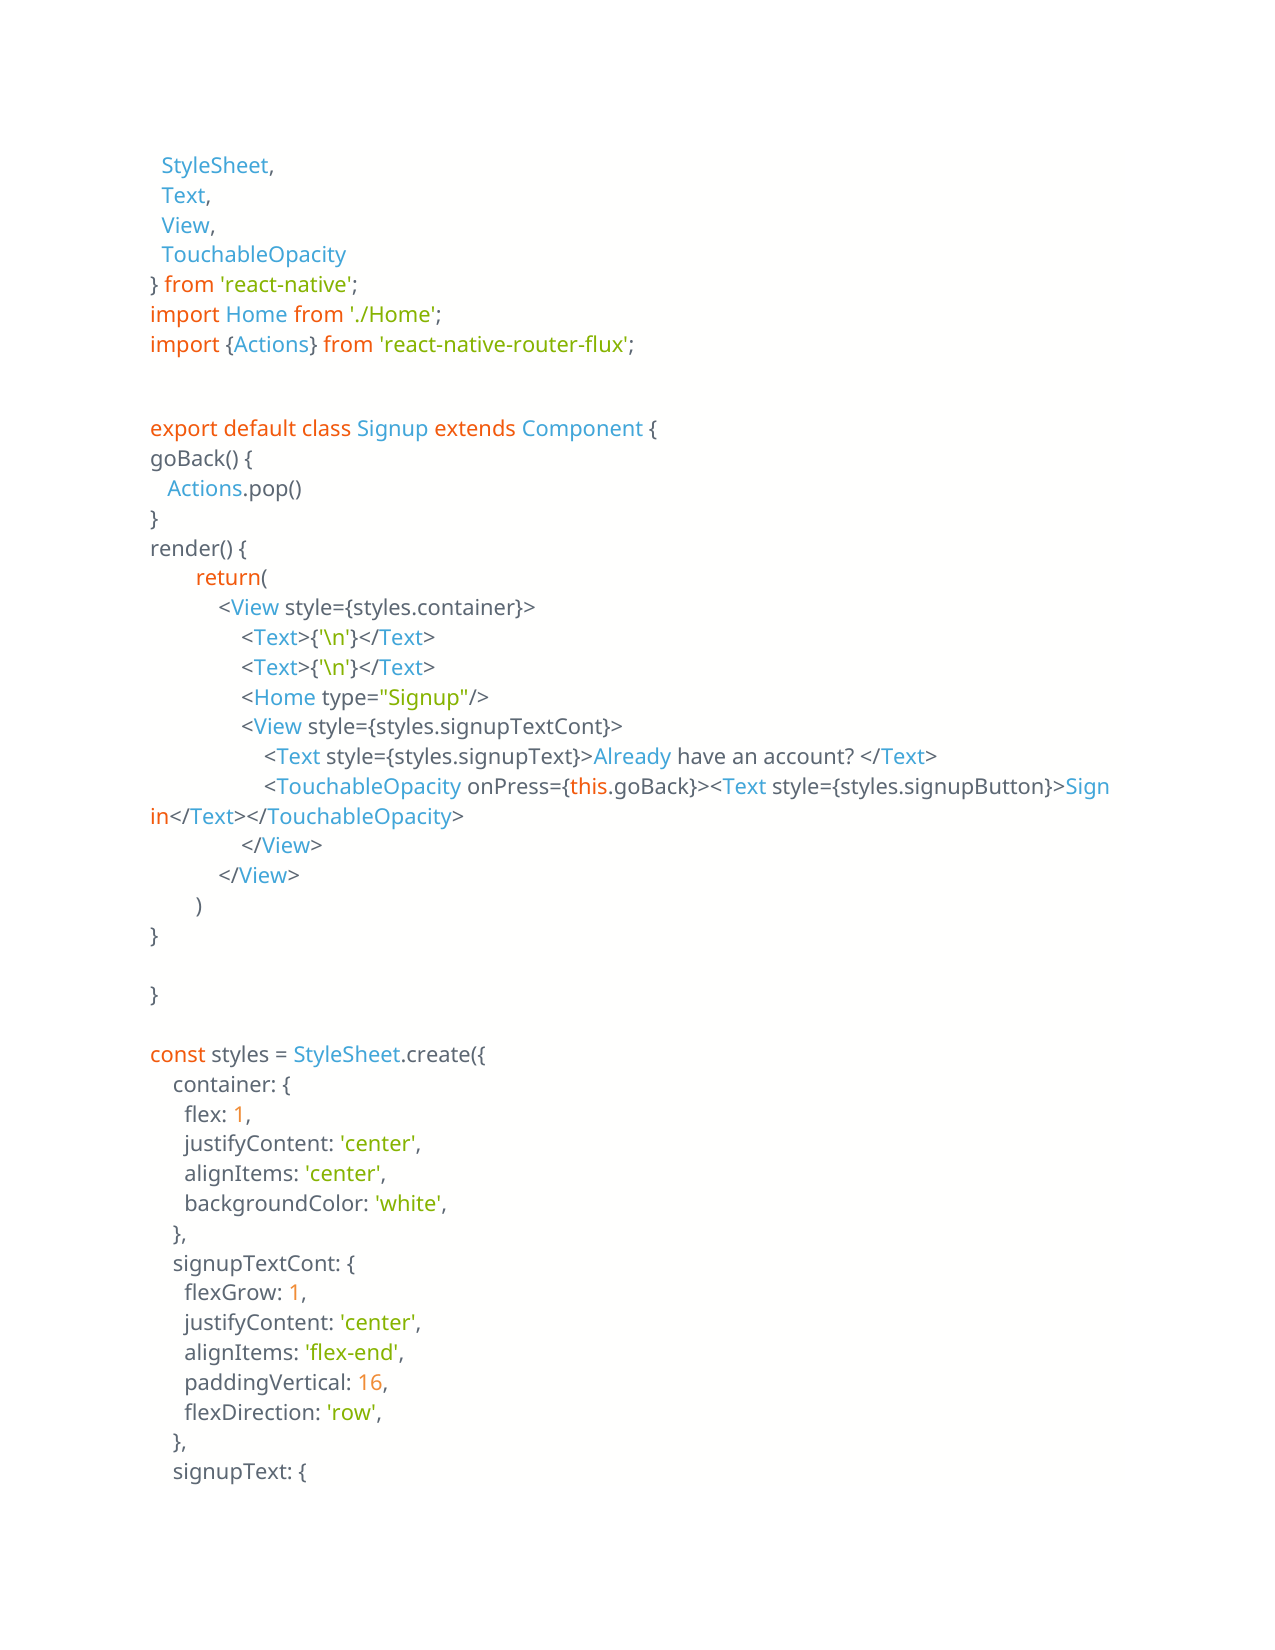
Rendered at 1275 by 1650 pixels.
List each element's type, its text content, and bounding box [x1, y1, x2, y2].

text container: { [150, 1069, 1125, 1098]
text const styles = StyleSheet.create({ [150, 1039, 1125, 1069]
text backgroundColor: 'white', [150, 1188, 1125, 1218]
text flex: 1, [150, 1098, 1125, 1128]
text goBack() { [150, 443, 1125, 473]
text flexDirection: 'row', [150, 1396, 1125, 1426]
text <TouchableOpacity onPress={this.goBack}><Text style={styles.signupButton}>Sign in</Text></TouchableOpacity> [150, 771, 1125, 830]
text return( [150, 562, 1125, 592]
text Actions.pop() [150, 473, 1125, 503]
text Text, [150, 180, 1125, 209]
text signupText: { [150, 1456, 1125, 1486]
text </View> [150, 860, 1125, 890]
text <View style={styles.signupTextCont}> [150, 711, 1125, 741]
text signupTextCont: { [150, 1247, 1125, 1277]
text <View style={styles.container}> [150, 592, 1125, 622]
text justifyContent: 'center', [150, 1128, 1125, 1158]
text } [150, 979, 1125, 1009]
text }, [150, 1218, 1125, 1247]
text View, [150, 209, 1125, 239]
text import {Actions} from 'react-native-router-flux'; [150, 329, 1125, 358]
text </View> [150, 830, 1125, 860]
text justifyContent: 'center', [150, 1307, 1125, 1337]
text <Text style={styles.signupText}>Already have an account? </Text> [150, 741, 1125, 771]
text paddingVertical: 16, [150, 1367, 1125, 1396]
text export default class Signup extends Component { [150, 413, 1125, 443]
text <Text>{'\n'}</Text> [150, 622, 1125, 652]
text alignItems: 'flex-end', [150, 1337, 1125, 1367]
text } from 'react-native'; [150, 269, 1125, 299]
text TouchableOpacity [150, 239, 1125, 269]
text render() { [150, 532, 1125, 562]
text import Home from './Home'; [150, 299, 1125, 329]
text } [150, 503, 1125, 532]
text <Text>{'\n'}</Text> [150, 652, 1125, 681]
text alignItems: 'center', [150, 1158, 1125, 1188]
text StyleSheet, [150, 150, 1125, 180]
text }, [150, 1426, 1125, 1456]
text ) [150, 890, 1125, 920]
text <Home type="Signup"/> [150, 681, 1125, 711]
text flexGrow: 1, [150, 1277, 1125, 1307]
text } [150, 920, 1125, 949]
